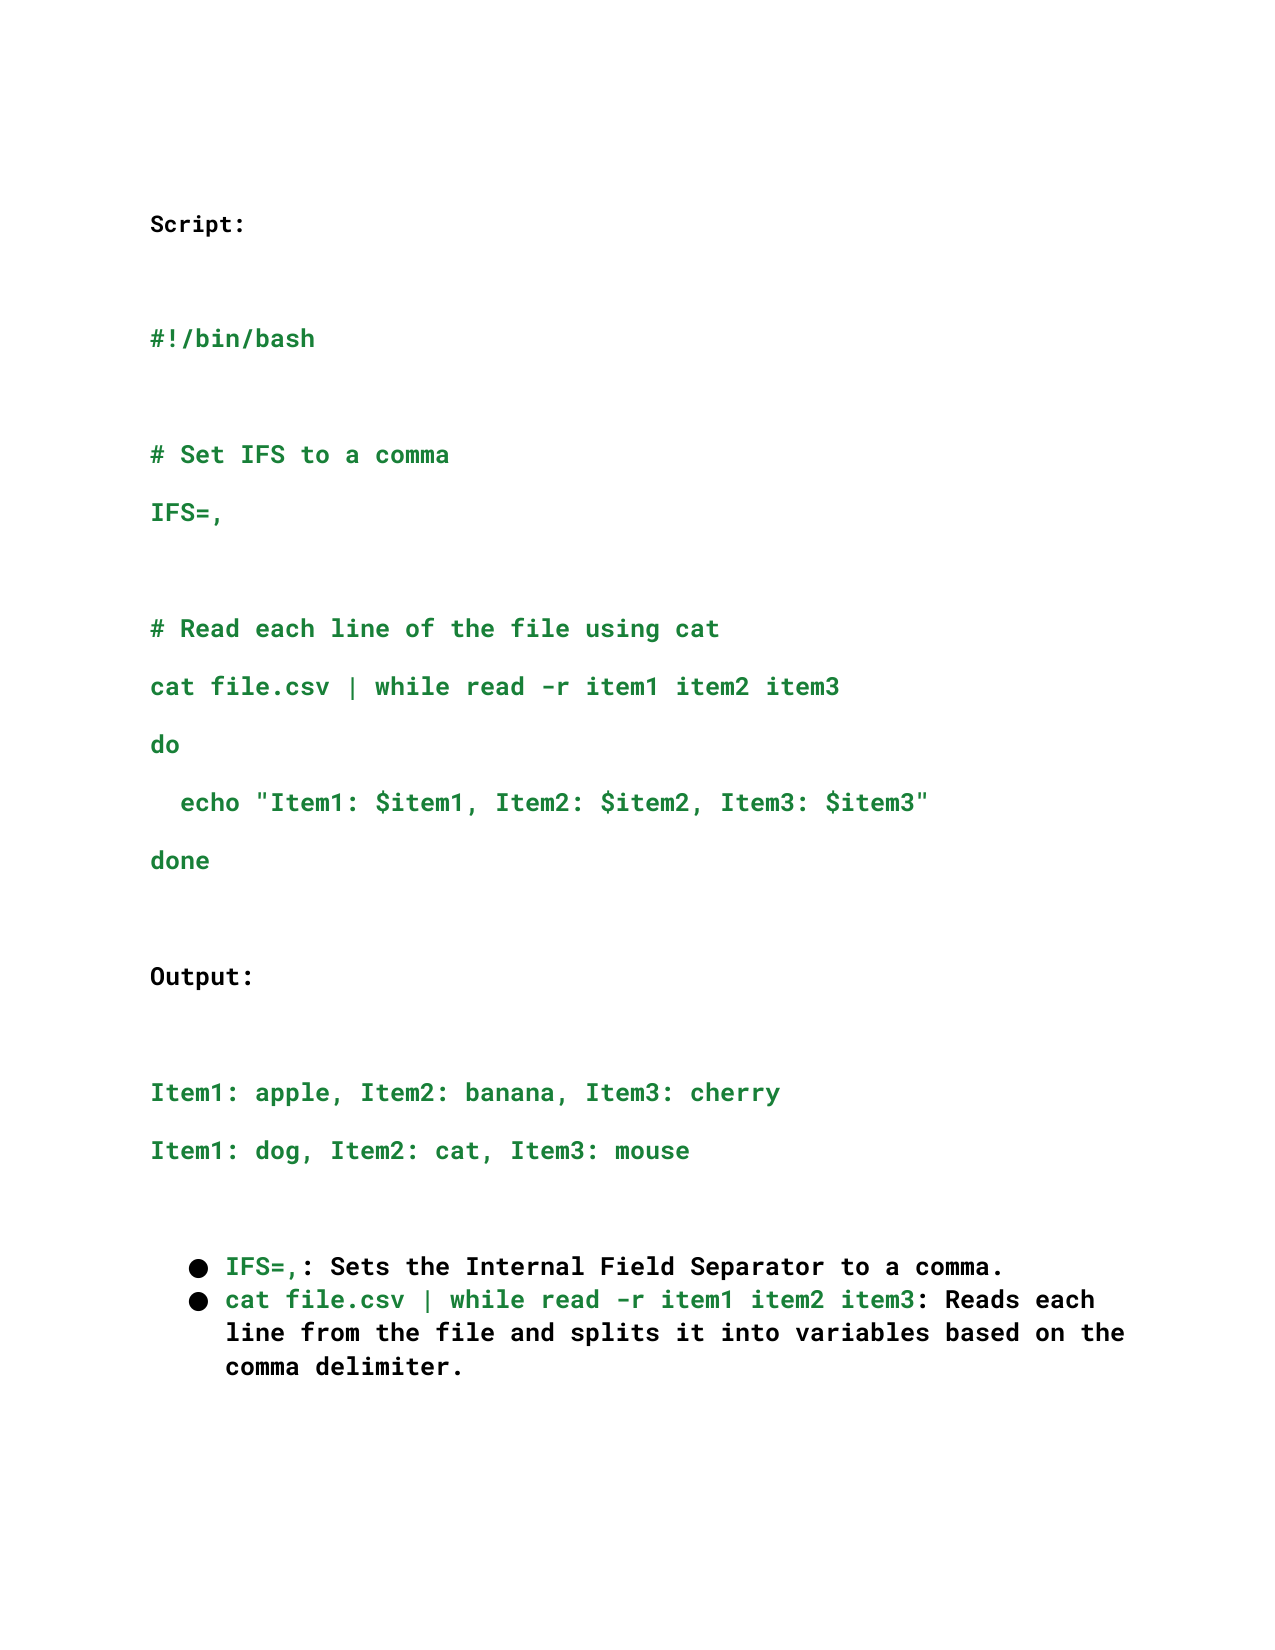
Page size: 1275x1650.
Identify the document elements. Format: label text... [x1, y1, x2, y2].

text Item1: apple, Item2: banana, Item3: cherry [150, 1076, 1125, 1108]
text #!/bin/bash [150, 321, 1125, 354]
text # Set IFS to a comma [150, 437, 1125, 470]
list IFS=,: Sets the Internal Field Separator to a comma. [187, 1249, 1125, 1283]
text Item1: dog, Item2: cat, Item3: mouse [150, 1133, 1125, 1167]
text Output: [150, 959, 1125, 992]
text do [150, 727, 1125, 760]
text done [150, 843, 1125, 876]
text cat file.csv | while read -r item1 item2 item3 [150, 669, 1125, 702]
subtitle Script: [150, 208, 1125, 238]
text IFS=, [150, 495, 1125, 528]
list cat file.csv | while read -r item1 item2 item3: Reads each line from the file and splits it into variables based on the comma delimiter. [187, 1283, 1125, 1382]
text echo "Item1: $item1, Item2: $item2, Item3: $item3" [150, 785, 1125, 818]
text # Read each line of the file using cat [150, 611, 1125, 644]
